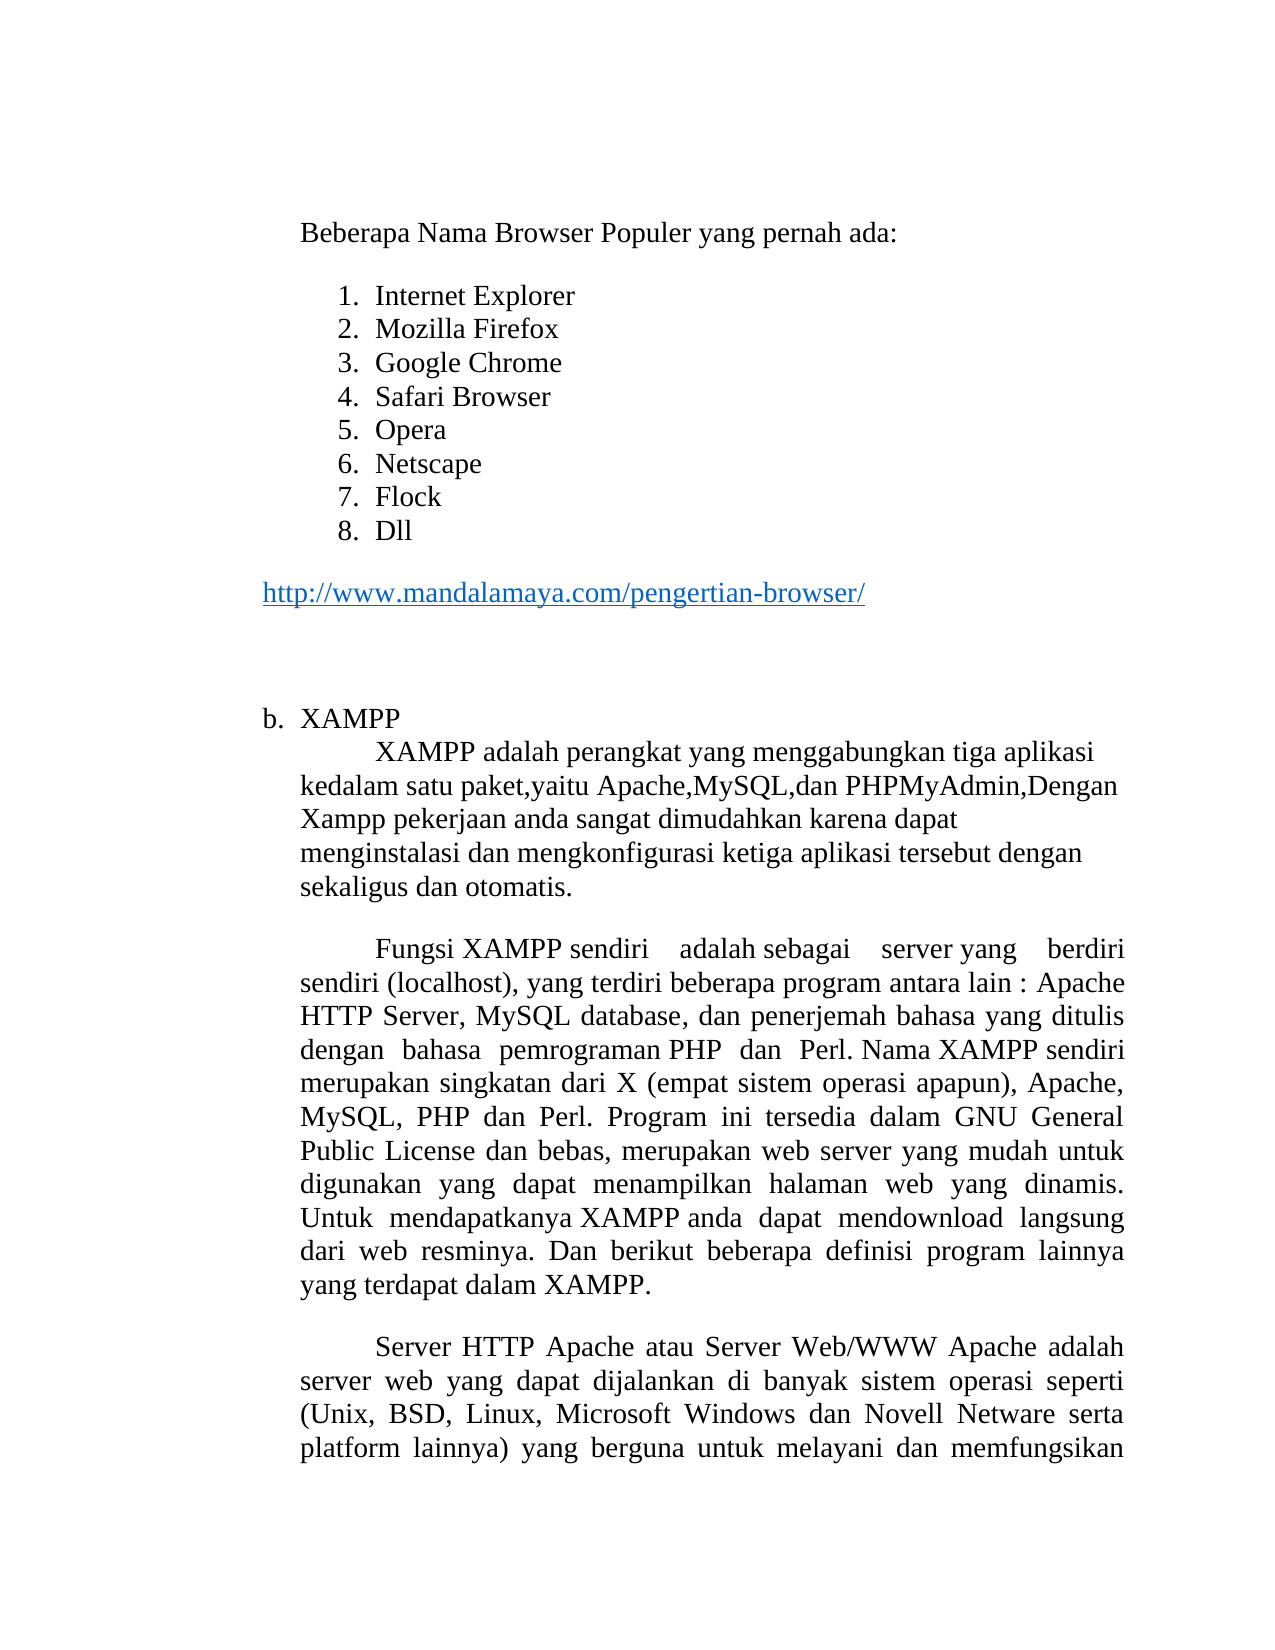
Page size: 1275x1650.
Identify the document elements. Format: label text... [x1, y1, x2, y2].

text Fungsi XAMPP sendiri adalah sebagai server yang berdiri sendiri (localhost), yang terdiri beberapa program antara lain : Apache HTTP Server, MySQL database, dan penerjemah bahasa yang ditulis dengan bahasa pemrograman PHP dan Perl. Nama XAMPP sendiri merupakan singkatan dari X (empat sistem operasi apapun), Apache, MySQL, PHP dan Perl. Program ini tersedia dalam GNU General Public License dan bebas, merupakan web server yang mudah untuk digunakan yang dapat menampilkan halaman web yang dinamis. Untuk mendapatkanya XAMPP anda dapat mendownload langsung dari web resminya. Dan berikut beberapa definisi program lainnya yang terdapat dalam XAMPP. [300, 931, 1125, 1300]
list Opera [337, 412, 1125, 446]
list Dll [337, 513, 1125, 546]
list XAMPP adalah perangkat yang menggabungkan tiga aplikasi kedalam satu paket,yaitu Apache,MySQL,dan PHPMyAdmin,Dengan Xampp pekerjaan anda sangat dimudahkan karena dapat menginstalasi dan mengkonfigurasi ketiga aplikasi tersebut dengan sekaligus dan otomatis. [300, 734, 1125, 902]
text Beberapa Nama Browser Populer yang pernah ada: [300, 215, 1125, 249]
list XAMPP [262, 701, 1125, 734]
list Mozilla Firefox [337, 312, 1125, 345]
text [300, 1329, 1125, 1464]
list Flock [337, 479, 1125, 513]
list Safari Browser [337, 379, 1125, 412]
list Netscape [337, 446, 1125, 479]
list Internet Explorer [337, 278, 1125, 312]
text http://www.mandalamaya.com/pengertian-browser/ [187, 576, 1125, 609]
list Google Chrome [337, 345, 1125, 379]
